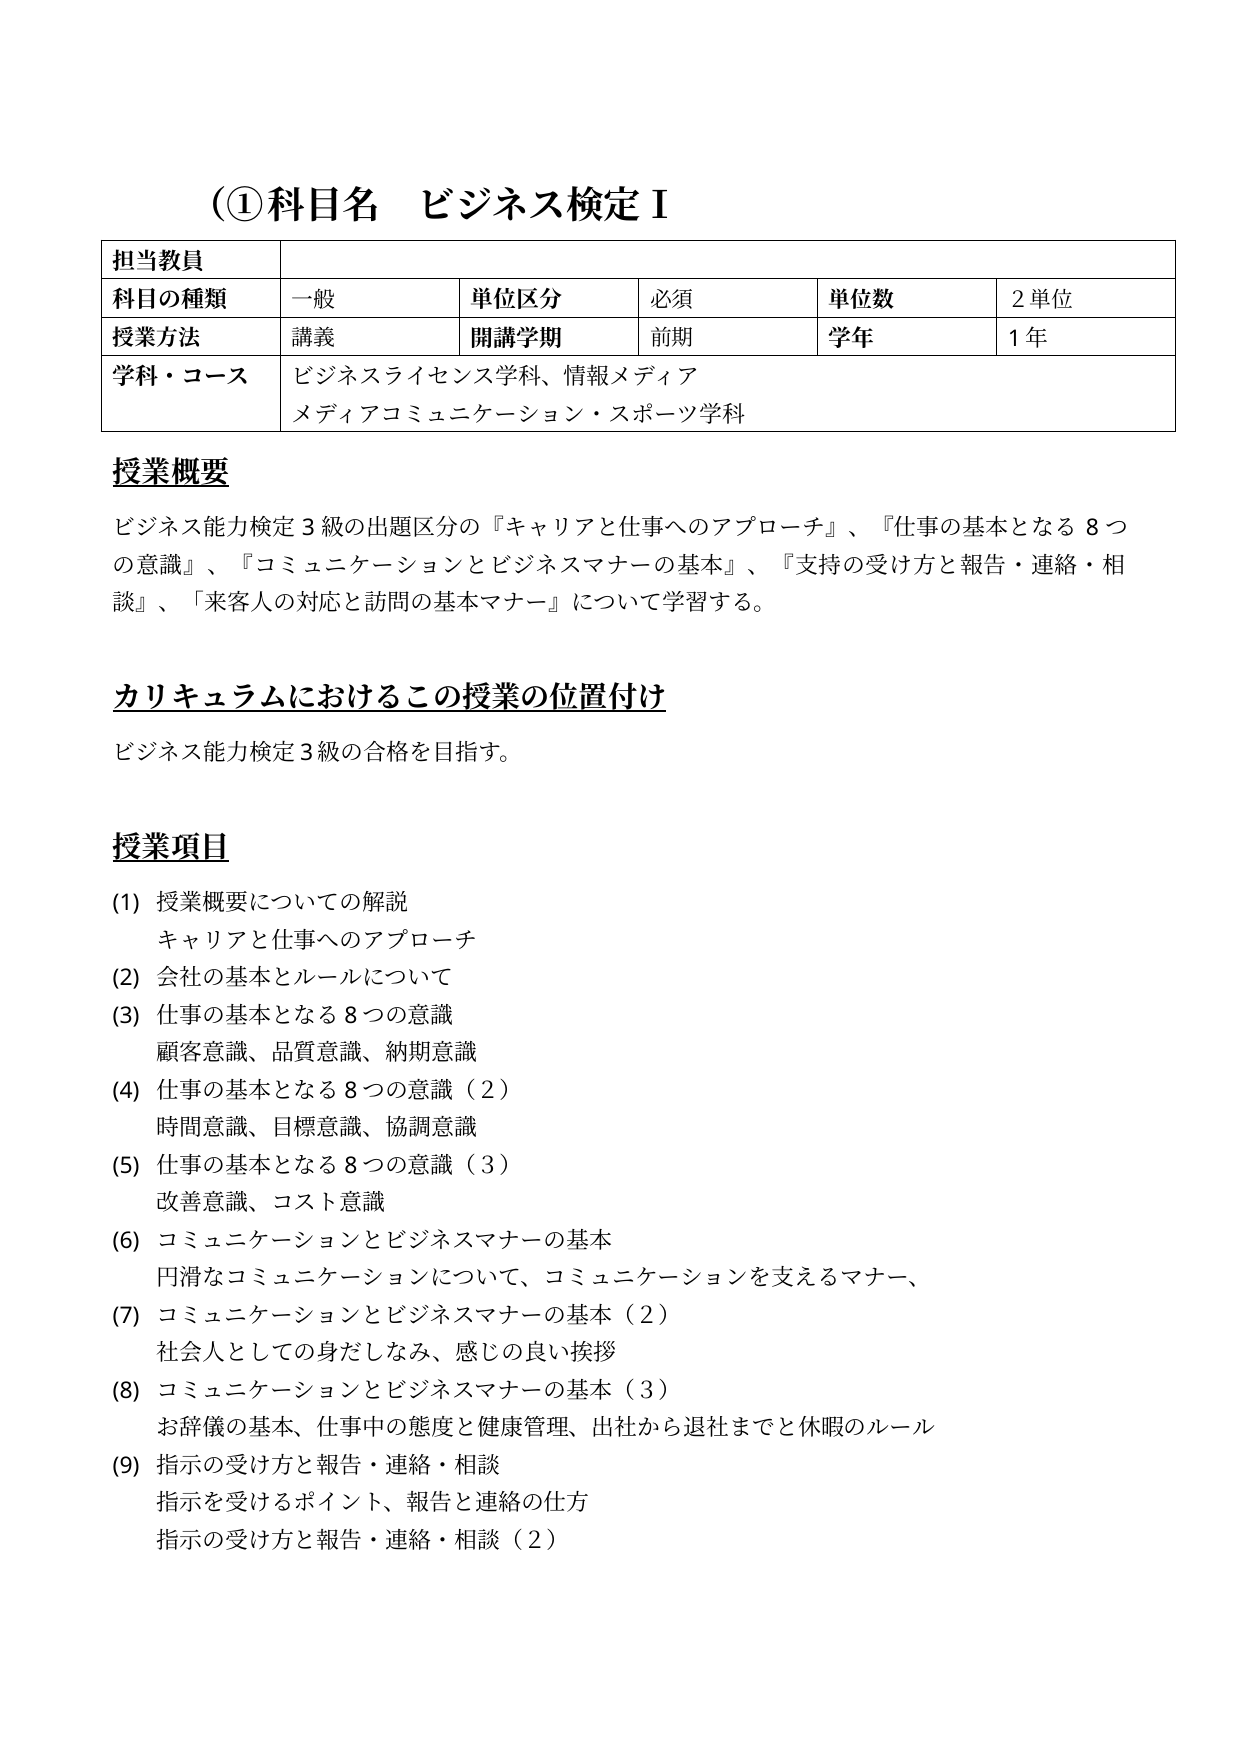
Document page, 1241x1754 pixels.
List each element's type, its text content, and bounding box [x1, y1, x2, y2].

text 授業項目 [112, 807, 1128, 882]
table_cell 授業方法 [102, 318, 280, 355]
table_cell 開講学期 [460, 318, 638, 355]
list 仕事の基本となる8つの意識（３） 改善意識、コスト意識 [112, 1145, 1128, 1220]
table_cell 学年 [818, 318, 996, 355]
table_cell 前期 [639, 318, 817, 355]
table_cell 一般 [281, 279, 459, 317]
text ビジネス能力検定3級の合格を目指す。 [112, 732, 1128, 770]
table_cell 学科・コース [102, 356, 280, 431]
table_header 担当教員 [102, 241, 280, 278]
list 科目名 ビジネス検定Ⅰ [189, 164, 1128, 239]
table_cell 講義 [281, 318, 459, 355]
list 授業概要についての解説 キャリアと仕事へのアプローチ [112, 882, 1128, 957]
table_cell 単位区分 [460, 279, 638, 317]
table_cell 科目の種類 [102, 279, 280, 317]
table_cell 単位数 [818, 279, 996, 317]
list 仕事の基本となる8つの意識（２） 時間意識、目標意識、協調意識 [112, 1070, 1128, 1145]
text ビジネス能力検定 3 級の出題区分の『キャリアと仕事へのアプローチ』、『仕事の基本となる 8 つの意識』、『コミュニケーションとビジネスマナーの基本』、『支持の受け方と報告・連絡・相談』、「来客人の対応と訪問の基本マナー』について学習する。 [112, 507, 1128, 657]
text 授業概要 [112, 432, 1128, 507]
list コミュニケーションとビジネスマナーの基本 円滑なコミュニケーションについて、コミュニケーションを支えるマナー、 [112, 1220, 1128, 1295]
list コミュニケーションとビジネスマナーの基本（３） お辞儀の基本、仕事中の態度と健康管理、出社から退社までと休暇のルール [112, 1370, 1128, 1445]
text カリキュラムにおけるこの授業の位置付け [112, 657, 1128, 732]
table_cell 1年 [997, 318, 1175, 355]
list 会社の基本とルールについて [112, 957, 1128, 995]
table_cell 必須 [639, 279, 817, 317]
list コミュニケーションとビジネスマナーの基本（２） 社会人としての身だしなみ、感じの良い挨拶 [112, 1295, 1128, 1370]
table_header [281, 241, 1175, 278]
table_cell ビジネスライセンス学科、情報メディア メディアコミュニケーション・スポーツ学科 [281, 356, 1175, 431]
table_cell ２単位 [997, 279, 1175, 317]
list 指示の受け方と報告・連絡・相談 指示を受けるポイント、報告と連絡の仕方 指示の受け方と報告・連絡・相談（２） 連絡と相談の仕方と忠告の仕方 [112, 1445, 1128, 1557]
list 仕事の基本となる8つの意識 顧客意識、品質意識、納期意識 [112, 995, 1128, 1070]
